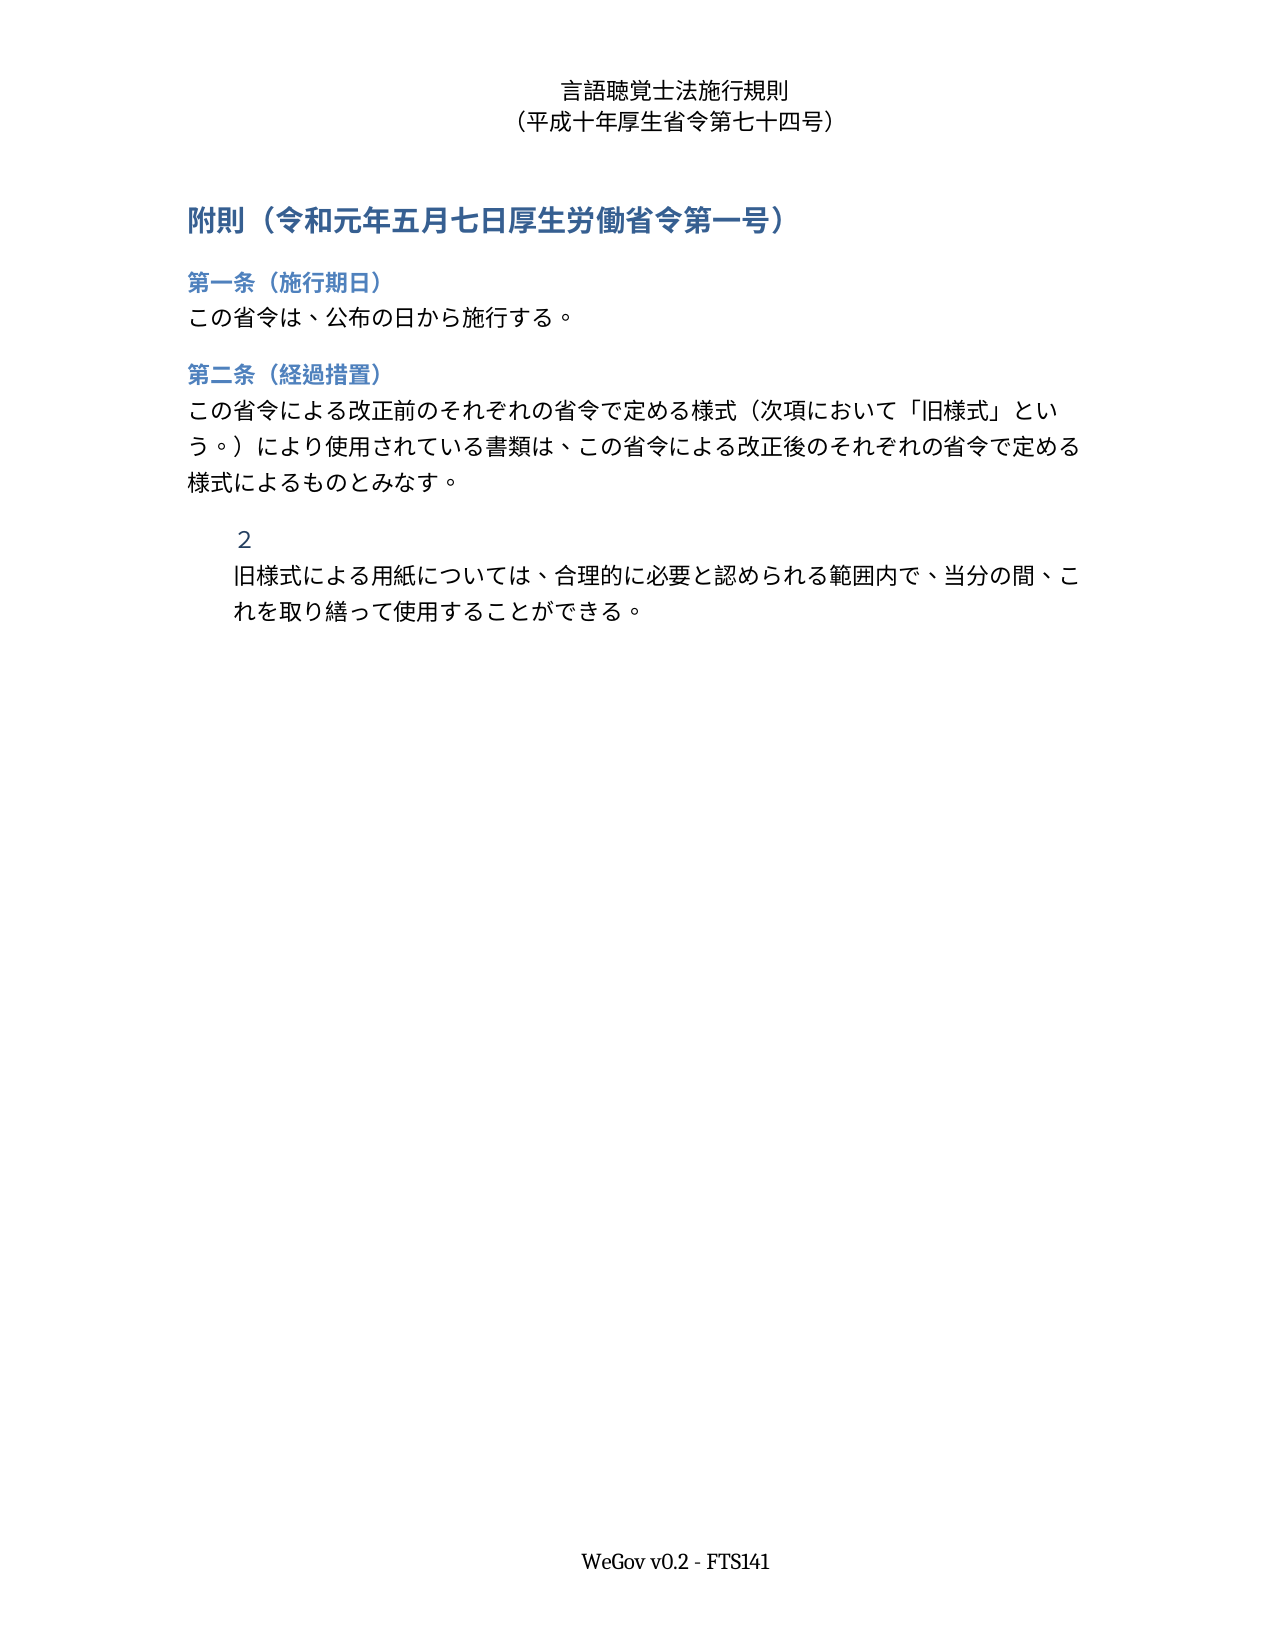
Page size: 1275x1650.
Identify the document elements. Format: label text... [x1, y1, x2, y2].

text この省令による改正前のそれぞれの省令で定める様式（次項において「旧様式」という。）により使用されている書類は、この省令による改正後のそれぞれの省令で定める様式によるものとみなす。 [187, 395, 1087, 498]
text この省令は、公布の日から施行する。 [187, 302, 1087, 334]
text 旧様式による用紙については、合理的に必要と認められる範囲内で、当分の間、これを取り繕って使用することができる。 [233, 560, 1087, 627]
subtitle 附則（令和元年五月七日厚生労働省令第一号） [187, 200, 1087, 240]
subtitle ２ [233, 524, 1087, 555]
subtitle 第二条（経過措置） [187, 359, 1087, 390]
subtitle 第一条（施行期日） [187, 266, 1087, 298]
